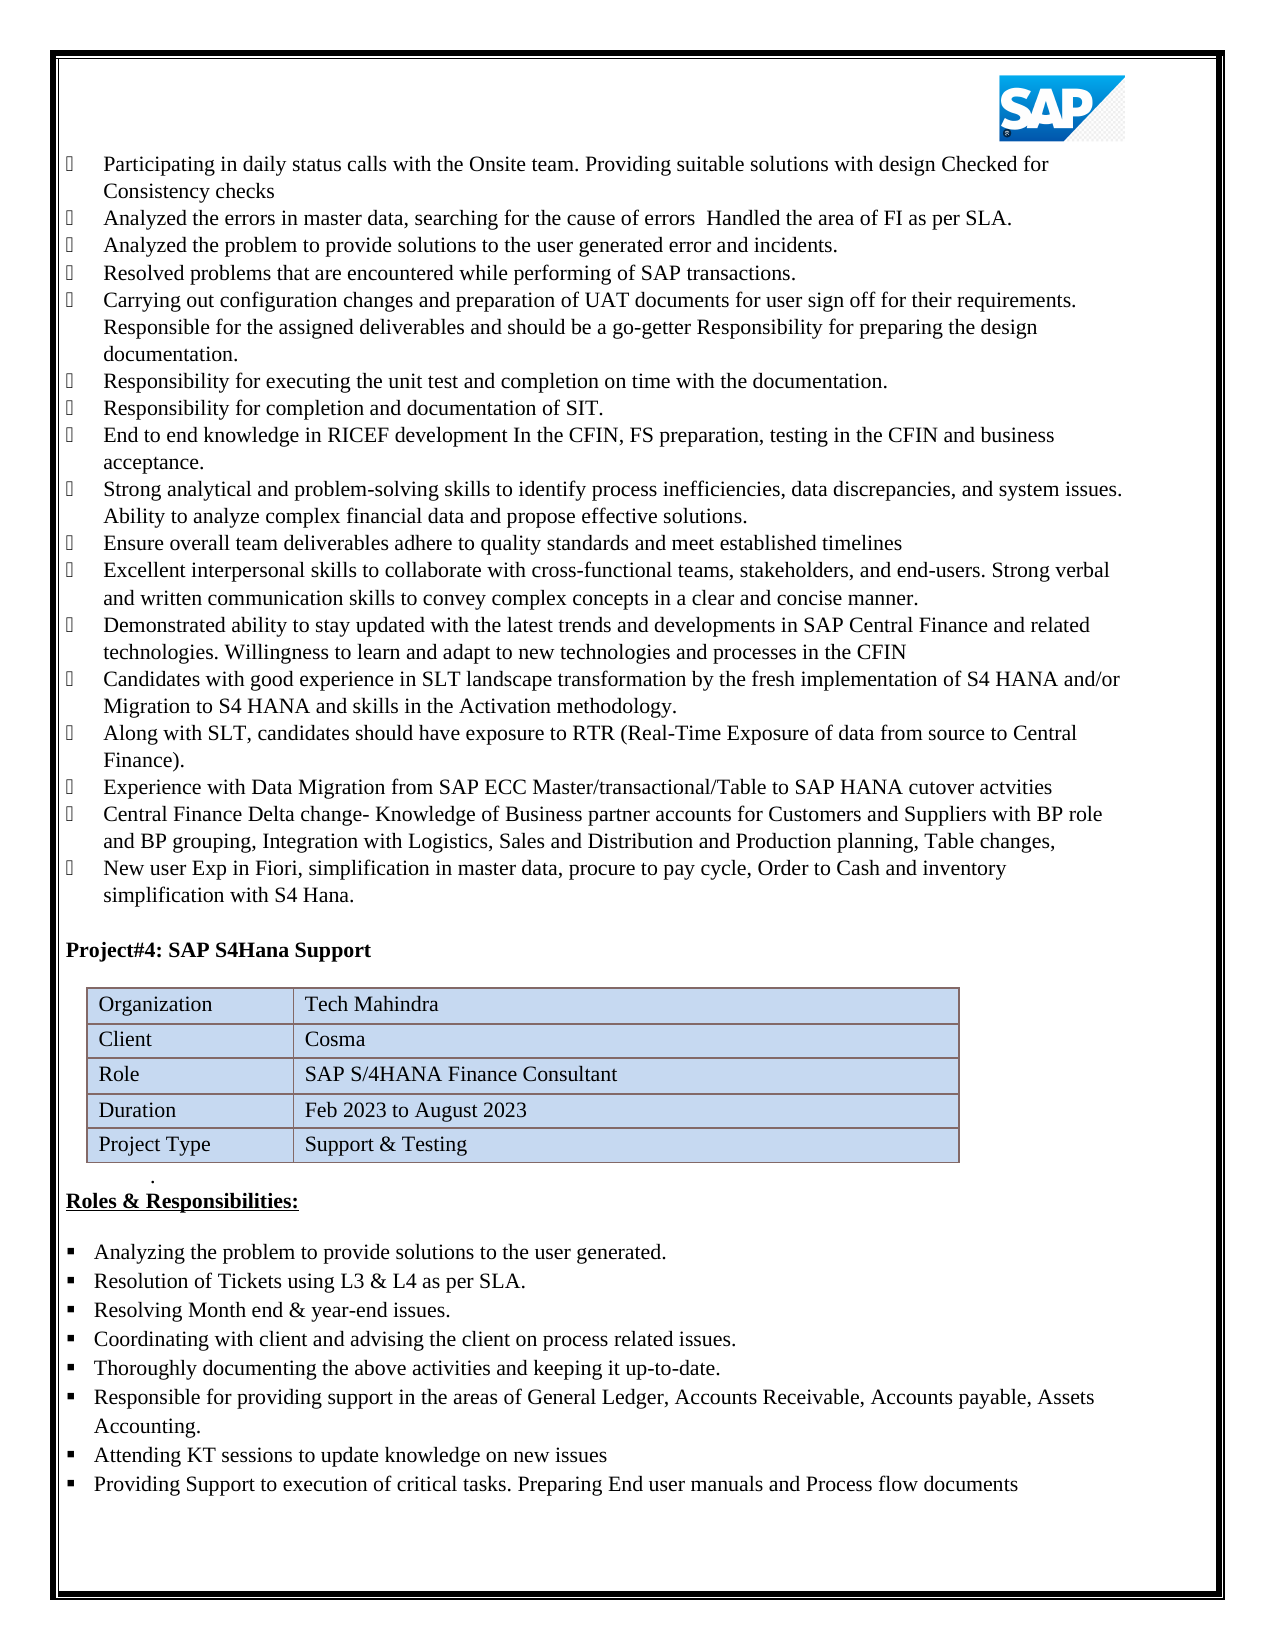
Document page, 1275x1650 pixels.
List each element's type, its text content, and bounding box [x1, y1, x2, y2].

list Ensure overall team deliverables adhere to quality standards and meet established timelines [66, 529, 1125, 556]
list End to end knowledge in RICEF development In the CFIN, FS preparation, testing in the CFIN and business acceptance. [66, 421, 1125, 475]
list Experience with Data Migration from SAP ECC Master/transactional/Table to SAP HANA cutover actvities [66, 773, 1125, 800]
list New user Exp in Fiori, simplification in master data, procure to pay cycle, Order to Cash and inventory simplification with S4 Hana. [66, 854, 1125, 908]
list Attending KT sessions to update knowledge on new issues [66, 1442, 1125, 1467]
list Central Finance Delta change- Knowledge of Business partner accounts for Customers and Suppliers with BP role and BP grouping, Integration with Logistics, Sales and Distribution and Production planning, Table changes, [66, 800, 1125, 854]
table_cell SAP S/4HANA Finance Consultant [294, 1059, 958, 1093]
list Resolution of Tickets using L3 & L4 as per SLA. [66, 1268, 1125, 1293]
text . [150, 1163, 1125, 1188]
list Analyzing the problem to provide solutions to the user generated. [66, 1239, 1125, 1264]
list Demonstrated ability to stay updated with the latest trends and developments in SAP Central Finance and related technologies. Willingness to learn and adapt to new technologies and processes in the CFIN [66, 610, 1125, 664]
text Project#4: SAP S4Hana Support [66, 937, 1125, 962]
list Along with SLT, candidates should have exposure to RTR (Real-Time Exposure of data from source to Central Finance). [66, 719, 1125, 773]
table_cell Role [88, 1059, 293, 1093]
list Thoroughly documenting the above activities and keeping it up-to-date. [66, 1355, 1125, 1380]
list Coordinating with client and advising the client on process related issues. [66, 1326, 1125, 1351]
list Providing Support to execution of critical tasks. Preparing End user manuals and Process flow documents [66, 1471, 1125, 1496]
table_cell Duration [88, 1095, 293, 1127]
list Excellent interpersonal skills to collaborate with cross-functional teams, stakeholders, and end-users. Strong verbal and written communication skills to convey complex concepts in a clear and concise manner. [66, 556, 1125, 610]
list Responsibility for executing the unit test and completion on time with the documentation. [66, 367, 1125, 394]
table_cell Cosma [294, 1025, 958, 1057]
list Resolved problems that are encountered while performing of SAP transactions. [66, 258, 1125, 285]
list Responsible for providing support in the areas of General Ledger, Accounts Receivable, Accounts payable, Assets Accounting. [66, 1384, 1125, 1438]
list Analyzed the problem to provide solutions to the user generated error and incidents. [66, 231, 1125, 258]
table_cell Project Type [88, 1129, 293, 1162]
list Carrying out configuration changes and preparation of UAT documents for user sign off for their requirements. Responsible for the assigned deliverables and should be a go-getter Responsibility for preparing the design documentation. [66, 285, 1125, 367]
table_cell Feb 2023 to August 2023 [294, 1095, 958, 1127]
list Analyzed the errors in master data, searching for the cause of errors Handled the area of FI as per SLA. [66, 204, 1125, 231]
table_cell Support & Testing [294, 1129, 958, 1162]
table_cell Client [88, 1025, 293, 1057]
list Responsibility for completion and documentation of SIT. [66, 394, 1125, 421]
text Roles & Responsibilities: [66, 1188, 1125, 1214]
table_header Organization [88, 989, 293, 1023]
picture [999, 79, 1125, 142]
list Participating in daily status calls with the Onsite team. Providing suitable solutions with design Checked for Consistency checks [66, 150, 1125, 204]
table_header Tech Mahindra [294, 989, 958, 1023]
list Candidates with good experience in SLT landscape transformation by the fresh implementation of S4 HANA and/or Migration to S4 HANA and skills in the Activation methodology. [66, 664, 1125, 719]
list Strong analytical and problem-solving skills to identify process inefficiencies, data discrepancies, and system issues. Ability to analyze complex financial data and propose effective solutions. [66, 475, 1125, 529]
list Resolving Month end & year-end issues. [66, 1297, 1125, 1322]
